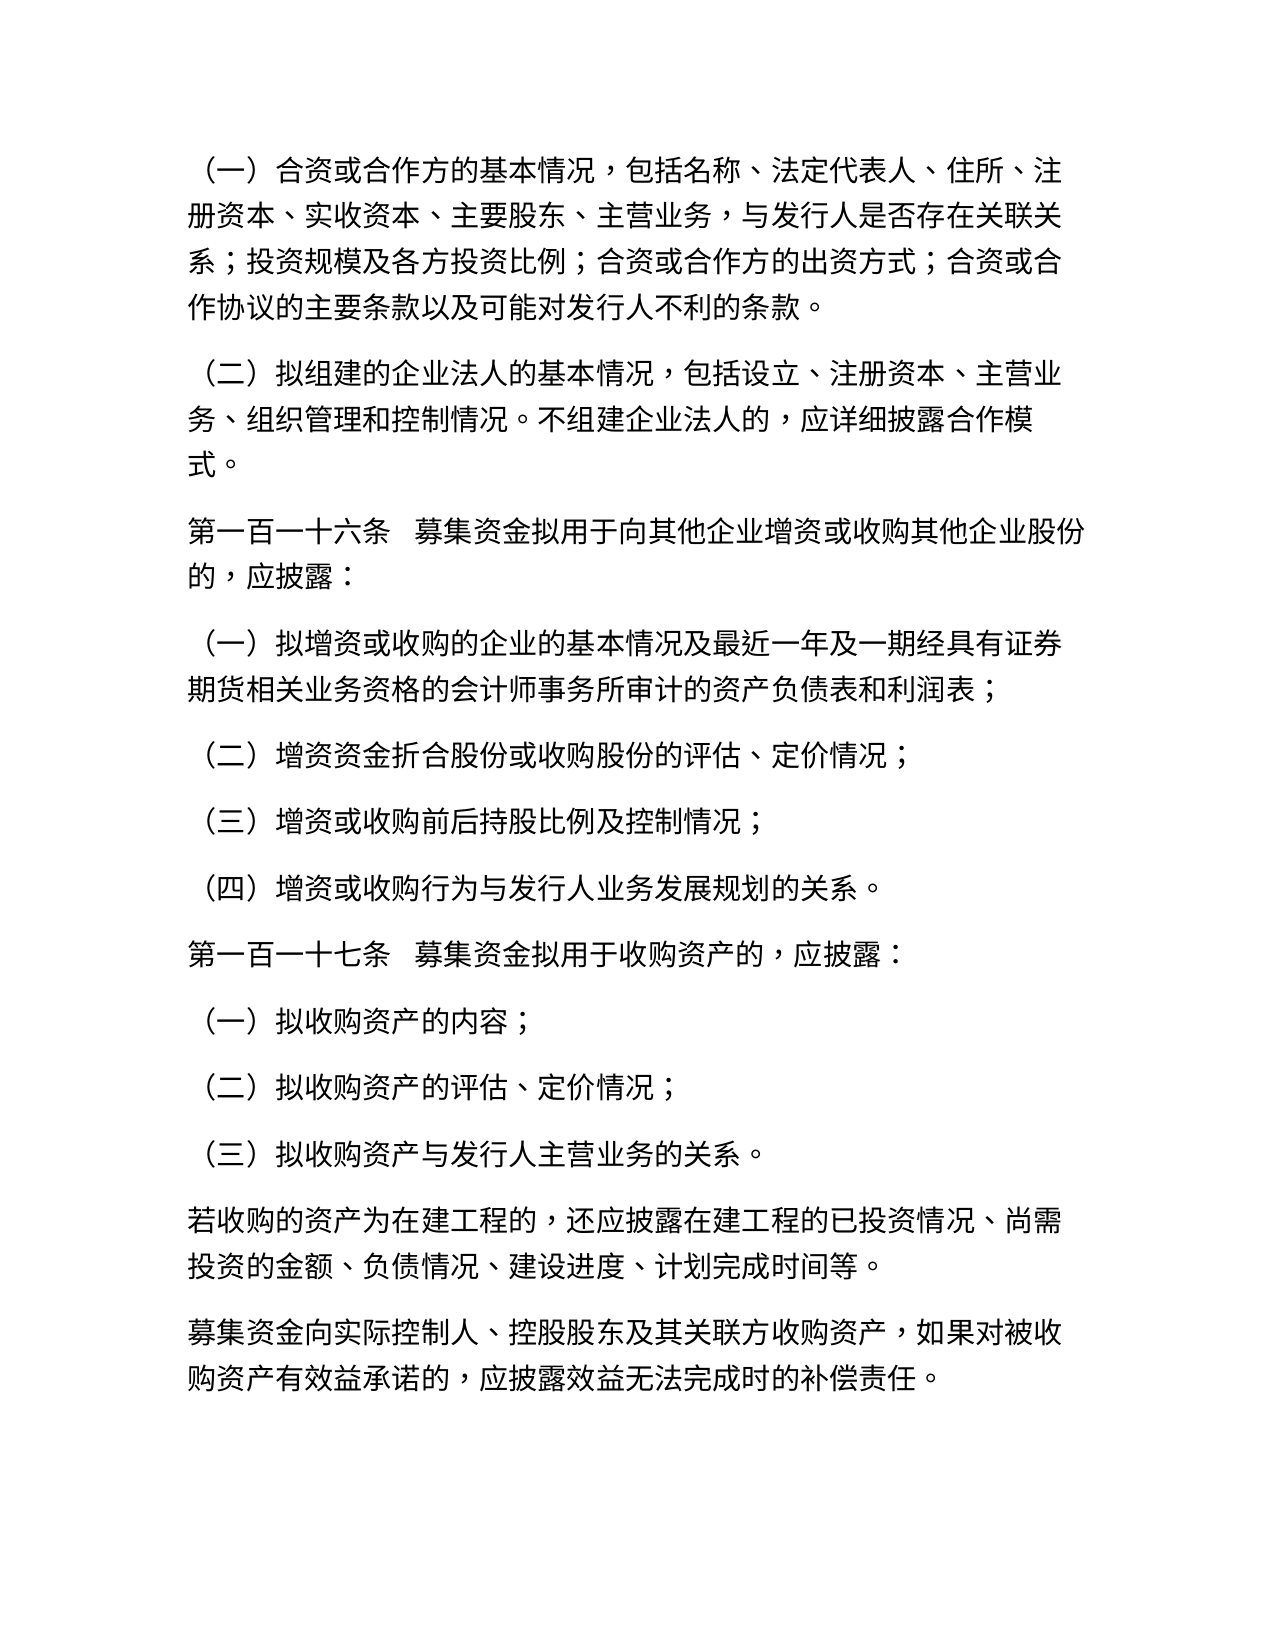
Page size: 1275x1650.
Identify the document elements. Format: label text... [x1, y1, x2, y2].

text 第一百一十七条 募集资金拟用于收购资产的，应披露： [187, 934, 1087, 974]
text （二）拟收购资产的评估、定价情况； [187, 1067, 1087, 1107]
text 第一百一十六条 募集资金拟用于向其他企业增资或收购其他企业股份的，应披露： [187, 511, 1087, 596]
text 募集资金向实际控制人、控股股东及其关联方收购资产，如果对被收购资产有效益承诺的，应披露效益无法完成时的补偿责任。 [187, 1312, 1087, 1398]
text （四）增资或收购行为与发行人业务发展规划的关系。 [187, 868, 1087, 908]
text （一）拟收购资产的内容； [187, 1001, 1087, 1041]
text （二）拟组建的企业法人的基本情况，包括设立、注册资本、主营业务、组织管理和控制情况。不组建企业法人的，应详细披露合作模式。 [187, 353, 1087, 484]
text （一）拟增资或收购的企业的基本情况及最近一年及一期经具有证券期货相关业务资格的会计师事务所审计的资产负债表和利润表； [187, 623, 1087, 708]
text （二）增资资金折合股份或收购股份的评估、定价情况； [187, 735, 1087, 775]
text （三）拟收购资产与发行人主营业务的关系。 [187, 1134, 1087, 1174]
text （三）增资或收购前后持股比例及控制情况； [187, 802, 1087, 841]
text （一）合资或合作方的基本情况，包括名称、法定代表人、住所、注册资本、实收资本、主要股东、主营业务，与发行人是否存在关联关系；投资规模及各方投资比例；合资或合作方的出资方式；合资或合作协议的主要条款以及可能对发行人不利的条款。 [187, 150, 1087, 327]
text 若收购的资产为在建工程的，还应披露在建工程的已投资情况、尚需投资的金额、负债情况、建设进度、计划完成时间等。 [187, 1200, 1087, 1286]
